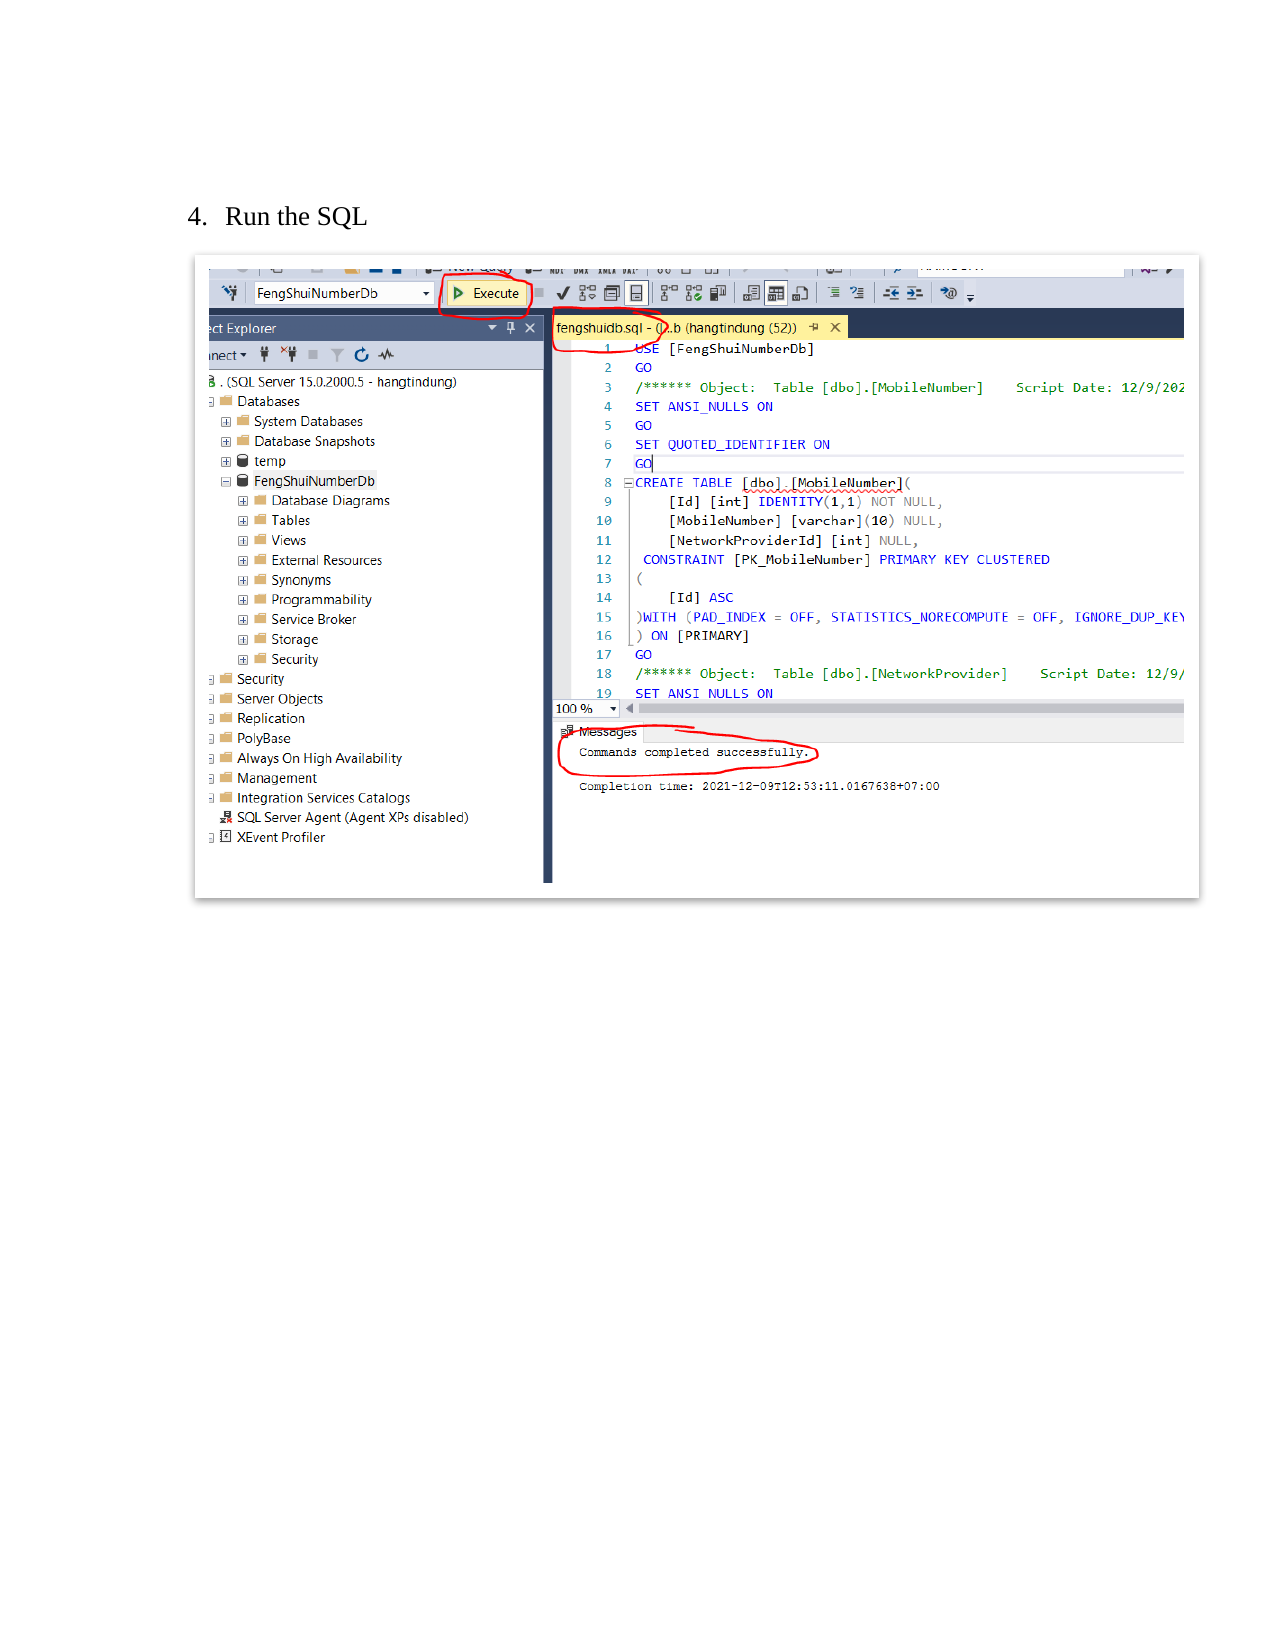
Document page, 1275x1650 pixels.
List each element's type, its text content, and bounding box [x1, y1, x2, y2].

picture [209, 269, 1184, 883]
list Run the SQL [187, 200, 1125, 231]
